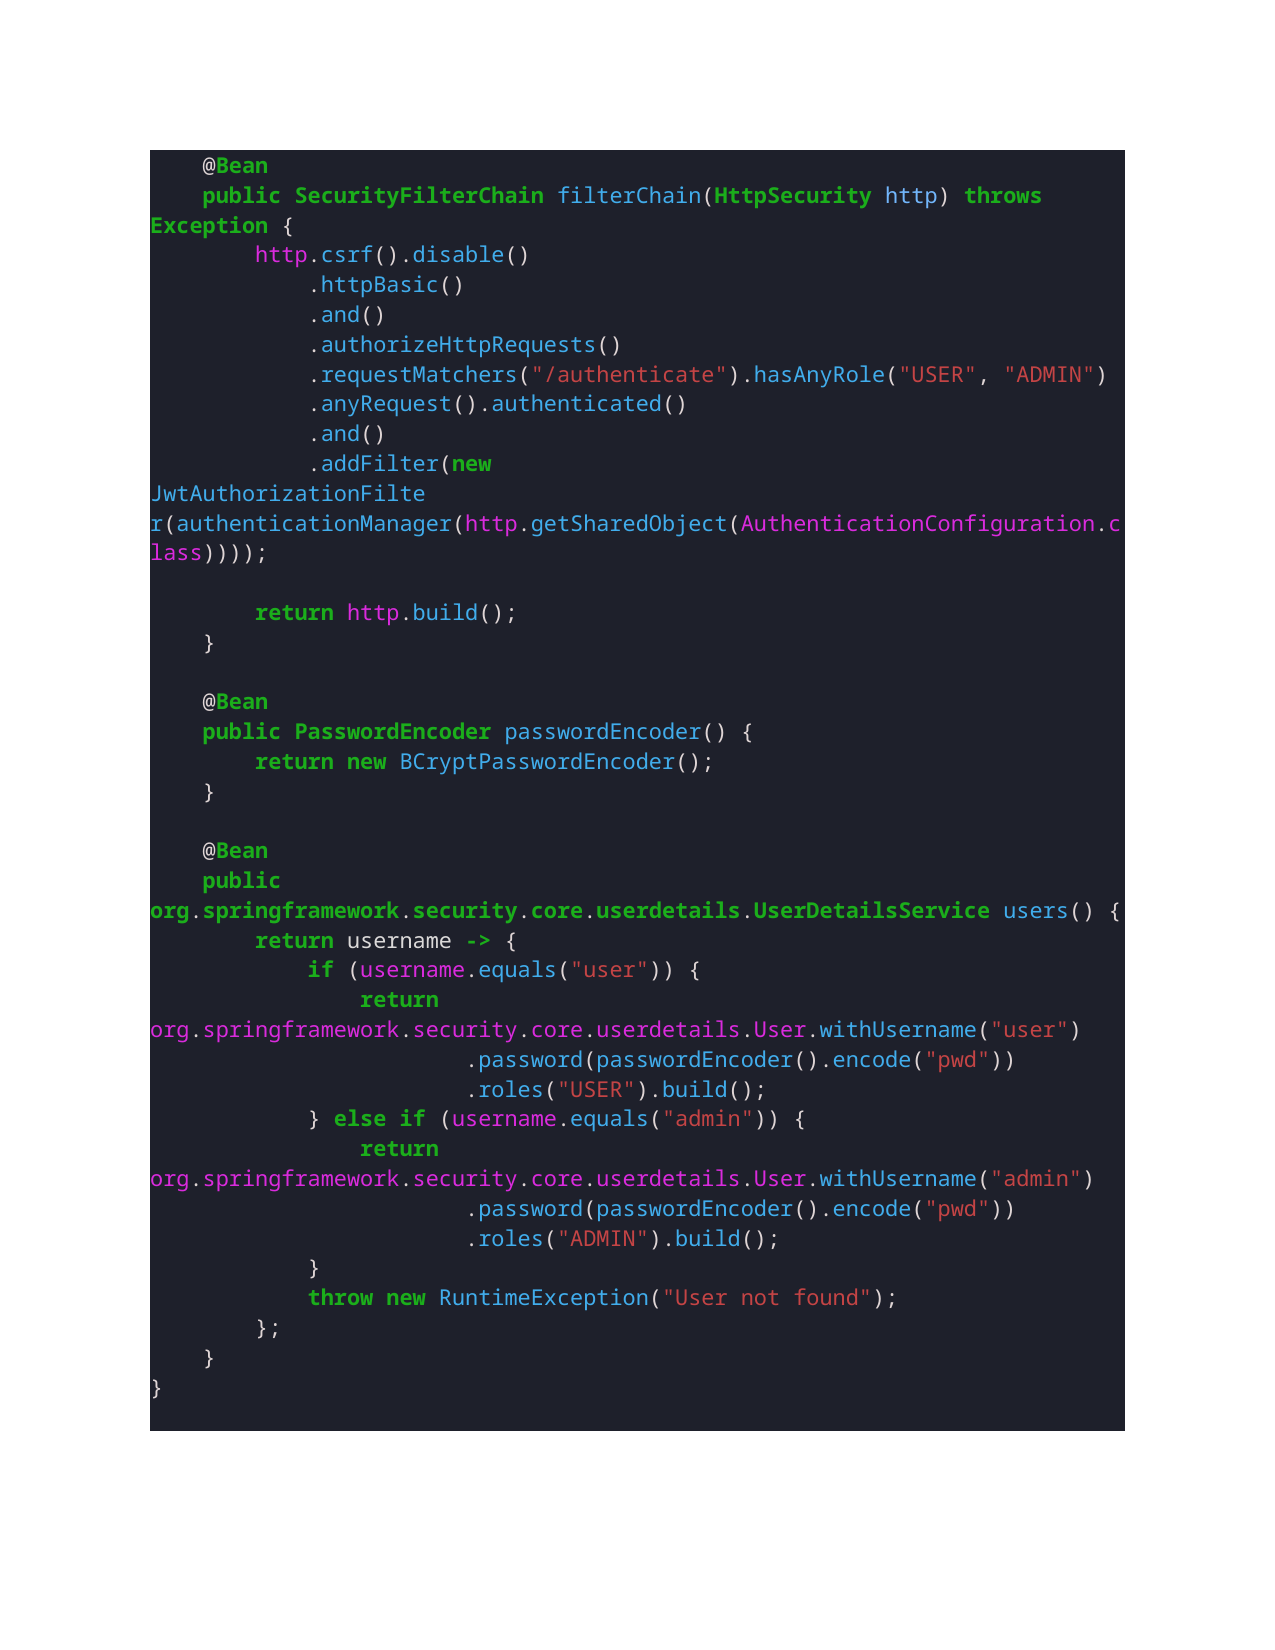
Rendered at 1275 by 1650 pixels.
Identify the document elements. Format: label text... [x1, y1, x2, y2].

text .requestMatchers("/authenticate").hasAnyRole("USER", "ADMIN") [150, 358, 1125, 388]
text } else if (username.equals("admin")) { [150, 1103, 1125, 1133]
text .and() [150, 418, 1125, 448]
text return org.springframework.security.core.userdetails.User.withUsername("user") [150, 984, 1125, 1044]
text return new BCryptPasswordEncoder(); [150, 746, 1125, 776]
text .authorizeHttpRequests() [150, 329, 1125, 358]
text return http.build(); [150, 597, 1125, 627]
text } [150, 1342, 1125, 1371]
text .addFilter(new JwtAuthorizationFilter(authenticationManager(http.getSharedObject(AuthenticationConfiguration.class)))); [150, 448, 1125, 567]
text .and() [150, 299, 1125, 329]
text @Bean [150, 686, 1125, 716]
text public org.springframework.security.core.userdetails.UserDetailsService users() { [150, 865, 1125, 924]
text http.csrf().disable() [150, 239, 1125, 269]
text .roles("USER").build(); [150, 1073, 1125, 1103]
text } [150, 1371, 1125, 1401]
text public PasswordEncoder passwordEncoder() { [150, 716, 1125, 746]
text .password(passwordEncoder().encode("pwd")) [150, 1044, 1125, 1073]
text throw new RuntimeException("User not found"); [150, 1282, 1125, 1312]
text } [150, 627, 1125, 656]
text .roles("ADMIN").build(); [150, 1222, 1125, 1252]
text @Bean [150, 150, 1125, 180]
text return org.springframework.security.core.userdetails.User.withUsername("admin") [150, 1133, 1125, 1193]
text public SecurityFilterChain filterChain(HttpSecurity http) throws Exception { [150, 180, 1125, 239]
text @Bean [150, 835, 1125, 865]
text .password(passwordEncoder().encode("pwd")) [150, 1193, 1125, 1222]
text return username -> { [150, 924, 1125, 954]
text .httpBasic() [150, 269, 1125, 299]
text }; [150, 1312, 1125, 1342]
text } [150, 776, 1125, 805]
text .anyRequest().authenticated() [150, 388, 1125, 418]
text } [150, 1252, 1125, 1282]
text if (username.equals("user")) { [150, 954, 1125, 984]
